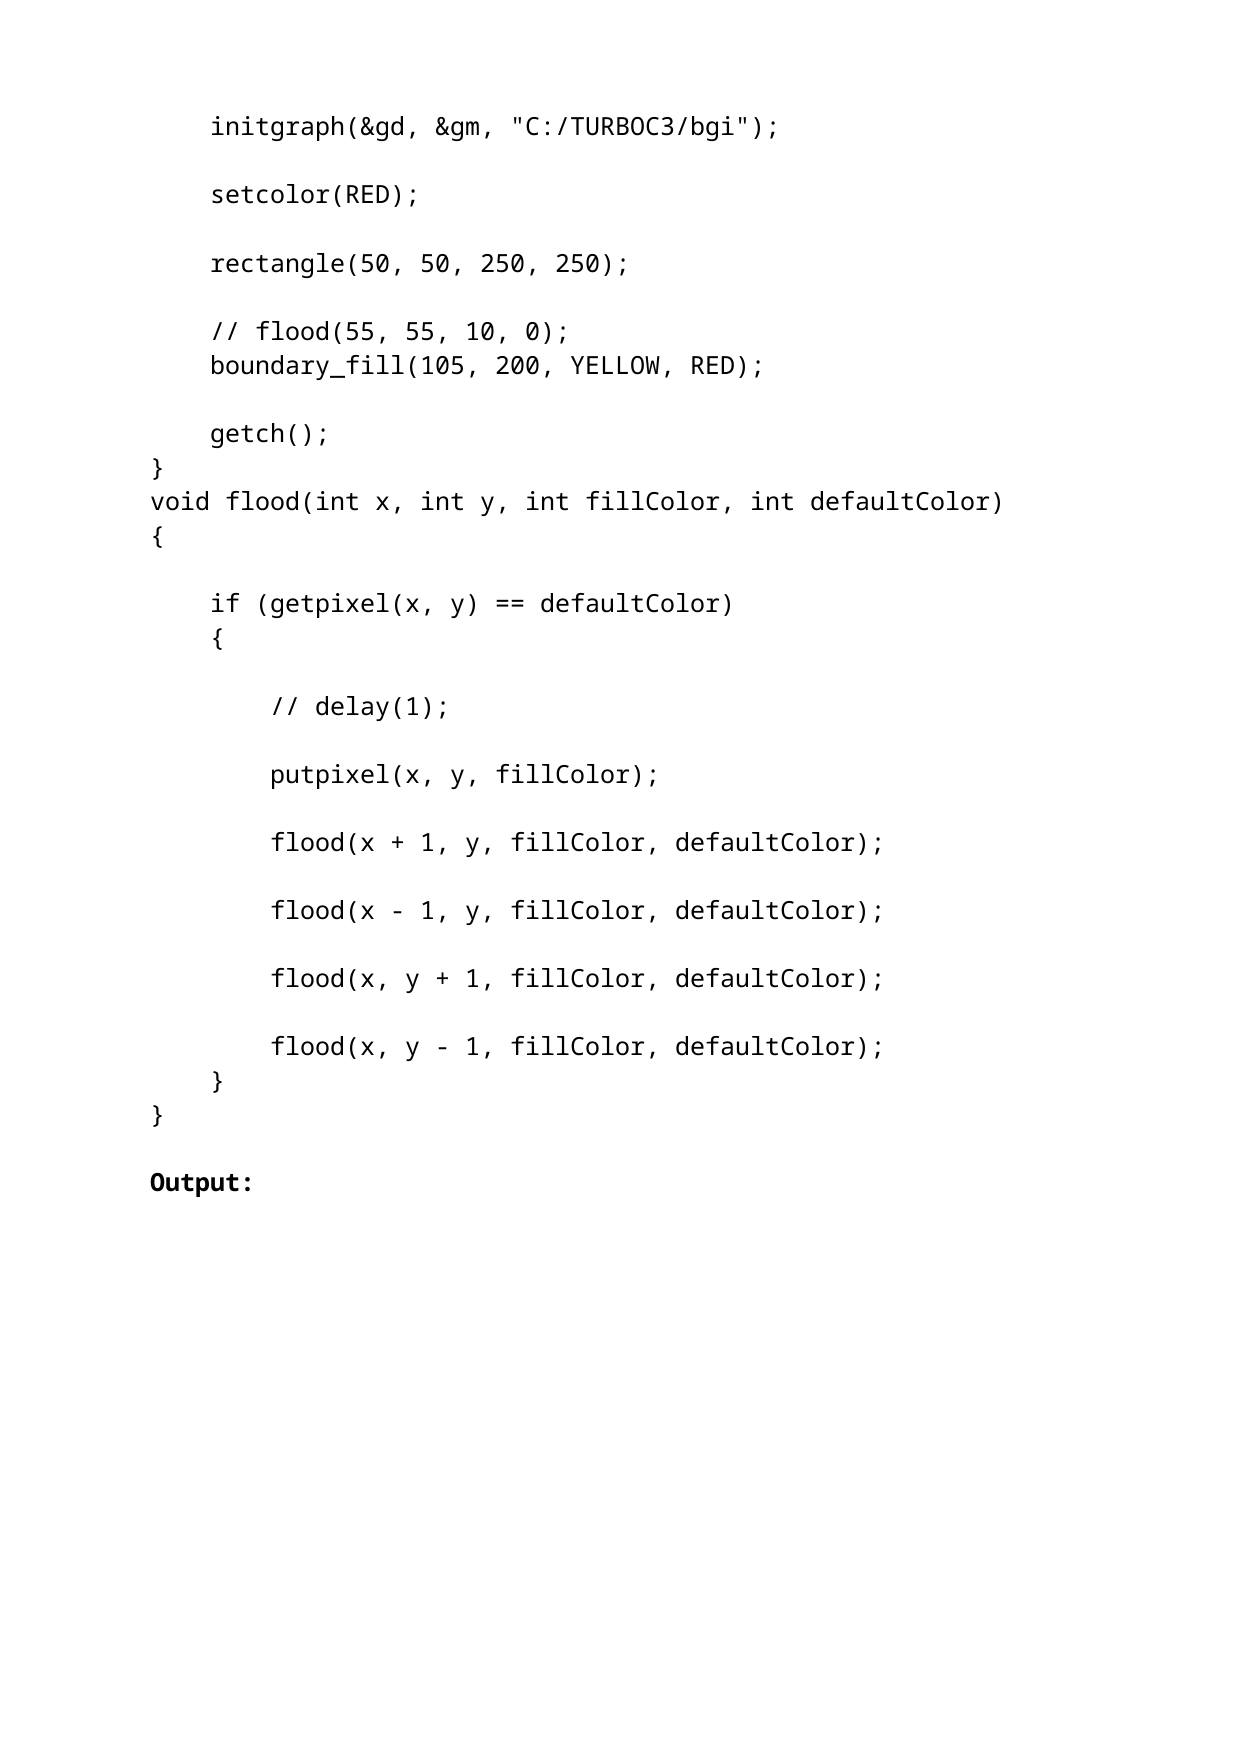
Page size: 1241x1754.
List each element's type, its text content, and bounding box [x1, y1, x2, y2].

text flood(x + 1, y, fillColor, defaultColor); [150, 824, 1090, 858]
text flood(x, y - 1, fillColor, defaultColor); [150, 1029, 1090, 1063]
text { [150, 518, 1090, 552]
text setcolor(RED); [150, 177, 1090, 211]
text // flood(55, 55, 10, 0); [150, 313, 1090, 347]
text if (getpixel(x, y) == defaultColor) [150, 586, 1090, 620]
text getch(); [150, 416, 1090, 450]
text { [150, 620, 1090, 654]
text boundary_fill(105, 200, YELLOW, RED); [150, 347, 1090, 382]
text putpixel(x, y, fillColor); [150, 756, 1090, 790]
text } [150, 1097, 1090, 1131]
text rectangle(50, 50, 250, 250); [150, 245, 1090, 279]
text } [150, 450, 1090, 484]
text flood(x, y + 1, fillColor, defaultColor); [150, 961, 1090, 995]
text initgraph(&gd, &gm, "C:/TURBOC3/bgi"); [150, 109, 1090, 143]
text void flood(int x, int y, int fillColor, int defaultColor) [150, 484, 1090, 518]
text flood(x - 1, y, fillColor, defaultColor); [150, 892, 1090, 927]
text Output: [150, 1165, 1090, 1199]
text // delay(1); [150, 688, 1090, 722]
text } [150, 1063, 1090, 1097]
